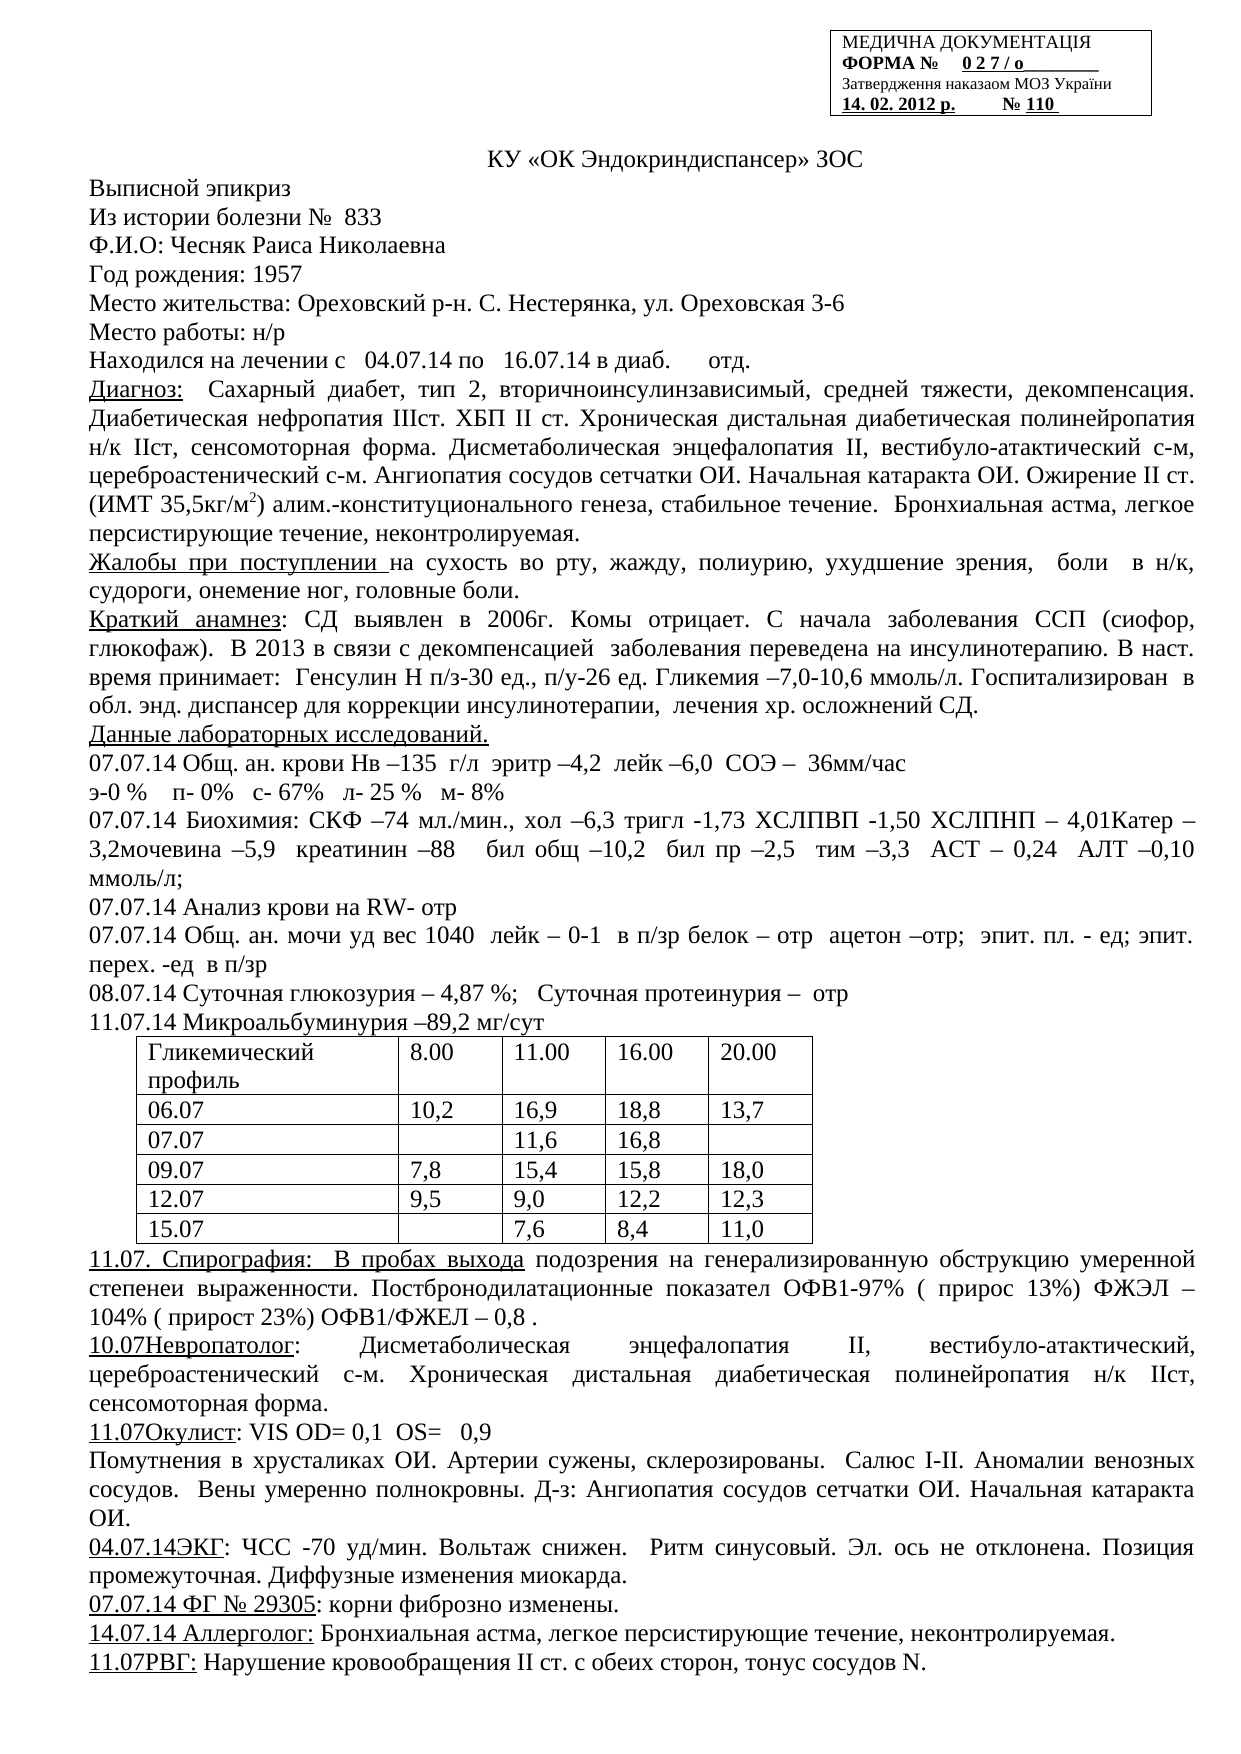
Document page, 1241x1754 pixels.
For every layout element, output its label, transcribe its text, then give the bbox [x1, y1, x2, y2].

table_cell 12.07 [137, 1185, 398, 1213]
table_cell 16,9 [503, 1095, 605, 1124]
table_cell 18,8 [606, 1095, 708, 1124]
table_cell 10,2 [399, 1095, 502, 1124]
text э-0 % п- 0% с- 67% л- 25 % м- 8% [89, 777, 1196, 806]
table_cell 16,8 [606, 1125, 708, 1154]
table_cell [399, 1214, 502, 1243]
table_cell 06.07 [137, 1095, 398, 1124]
text 11.07РВГ: Нарушение кровообращения II ст. с обеих сторон, тонус сосудов N. [89, 1647, 1196, 1675]
subtitle Ф.И.О: Чесняк Раиса Николаевна [89, 231, 1196, 259]
text 07.07.14 Анализ крови на RW- отр [89, 892, 1196, 921]
table_cell 15,8 [606, 1155, 708, 1183]
text Год рождения: 1957 [89, 259, 1196, 288]
text 11.07Окулист: VIS OD= 0,1 OS= 0,9 [89, 1417, 1196, 1445]
table_cell [709, 1125, 812, 1154]
table_cell 9,0 [503, 1185, 605, 1213]
text Место работы: н/р [89, 317, 1196, 346]
table_cell 12,2 [606, 1185, 708, 1213]
subtitle 07.07.14 Общ. ан. мочи уд вес 1040 лейк – 0-1 в п/зр белок – отр ацетон –отр; эпит. пл. - ед; эпит. перех. -ед в п/зр [89, 921, 1196, 978]
table_header 20.00 [709, 1037, 812, 1094]
text 07.07.14 Биохимия: СКФ –74 мл./мин., хол –6,3 тригл -1,73 ХСЛПВП -1,50 ХСЛПНП – 4,01Катер – 3,2мочевина –5,9 креатинин –88 бил общ –10,2 бил пр –2,5 тим –3,3 АСТ – 0,24 АЛТ –0,10 ммоль/л; [89, 806, 1196, 892]
table_cell 15,4 [503, 1155, 605, 1183]
subtitle КУ «ОК Эндокриндиспансер» ЗОС [148, 144, 1202, 173]
table_header 16.00 [606, 1037, 708, 1094]
table_header 8.00 [399, 1037, 502, 1094]
table_header Гликемический профиль [137, 1037, 398, 1094]
table_cell 09.07 [137, 1155, 398, 1183]
text Краткий анамнез: СД выявлен в 2006г. Комы отрицает. С начала заболевания ССП (сиофор, глюкофаж). В 2013 в связи с декомпенсацией заболевания переведена на инсулинотерапию. В наст. время принимает: Генсулин Н п/з-30 ед., п/у-26 ед. Гликемия –7,0-10,6 ммоль/л. Госпитализирован в обл. энд. диспансер для коррекции инсулинотерапии, лечения хр. осложнений СД. [89, 604, 1196, 719]
text 08.07.14 Суточная глюкозурия – 4,87 %; Суточная протеинурия – отр [89, 978, 1196, 1007]
table_header 11.00 [503, 1037, 605, 1094]
subtitle Выписной эпикриз [89, 173, 1202, 202]
text 04.07.14ЭКГ: ЧСС -70 уд/мин. Вольтаж снижен. Ритм синусовый. Эл. ось не отклонена. Позиция промежуточная. Диффузные изменения миокарда. [89, 1532, 1196, 1589]
table_cell 7,6 [503, 1214, 605, 1243]
text Данные лабораторных исследований. [89, 719, 1196, 748]
text 07.07.14 ФГ № 29305: корни фиброзно изменены. [89, 1589, 1196, 1618]
table_cell 18,0 [709, 1155, 812, 1183]
text 10.07Невропатолог: Дисметаболическая энцефалопатия II, вестибуло-атактический, цереброастенический с-м. Хроническая дистальная диабетическая полинейропатия н/к IIст, сенсомоторная форма. [89, 1330, 1196, 1417]
text Место жительства: Ореховский р-н. С. Нестерянка, ул. Ореховская 3-6 [89, 288, 1196, 317]
table_cell [399, 1125, 502, 1154]
table_cell 7,8 [399, 1155, 502, 1183]
table_cell 12,3 [709, 1185, 812, 1213]
table_cell 9,5 [399, 1185, 502, 1213]
text 11.07. Спирография: В пробах выхода подозрения на генерализированную обструкцию умеренной степенеи выраженности. Постбронодилатационные показател ОФВ1-97% ( прирос 13%) ФЖЭЛ – 104% ( прирост 23%) ОФВ1/ФЖЕЛ – 0,8 . [89, 1244, 1196, 1330]
text Диагноз: Сахарный диабет, тип 2, вторичноинсулинзависимый, средней тяжести, декомпенсация. Диабетическая нефропатия IIIст. ХБП II ст. Хроническая дистальная диабетическая полинейропатия н/к IIст, сенсомоторная форма. Дисметаболическая энцефалопатия II, вестибуло-атактический с-м, цереброастенический с-м. Ангиопатия сосудов сетчатки ОИ. Начальная катаракта ОИ. Ожирение II ст. (ИМТ 35,5кг/м2) алим.-конституционального генеза, стабильное течение. Бронхиальная астма, легкое персистирующие течение, неконтролируемая. [89, 374, 1196, 547]
table_cell 11,0 [709, 1214, 812, 1243]
table_cell 11,6 [503, 1125, 605, 1154]
text Находился на лечении с 04.07.14 по 16.07.14 в диаб. отд. [89, 346, 1196, 374]
text Жалобы при поступлении на сухость во рту, жажду, полиурию, ухудшение зрения, боли в н/к, судороги, онемение ног, головные боли. [89, 547, 1196, 604]
table_cell 15.07 [137, 1214, 398, 1243]
table_cell 13,7 [709, 1095, 812, 1124]
subtitle Из истории болезни № 833 [89, 202, 1196, 231]
text 14.07.14 Аллерголог: Бронхиальная астма, легкое персистирующие течение, неконтролируемая. [89, 1618, 1196, 1647]
subtitle 11.07.14 Микроальбуминурия –89,2 мг/сут [89, 1007, 1196, 1036]
text Помутнения в хрусталиках ОИ. Артерии сужены, склерозированы. Салюс I-II. Аномалии венозных сосудов. Вены умеренно полнокровны. Д-з: Ангиопатия сосудов сетчатки ОИ. Начальная катаракта ОИ. [89, 1445, 1196, 1532]
table_cell 07.07 [137, 1125, 398, 1154]
text 07.07.14 Общ. ан. крови Нв –135 г/л эритр –4,2 лейк –6,0 СОЭ – 36мм/час [89, 748, 1196, 777]
table_cell 8,4 [606, 1214, 708, 1243]
